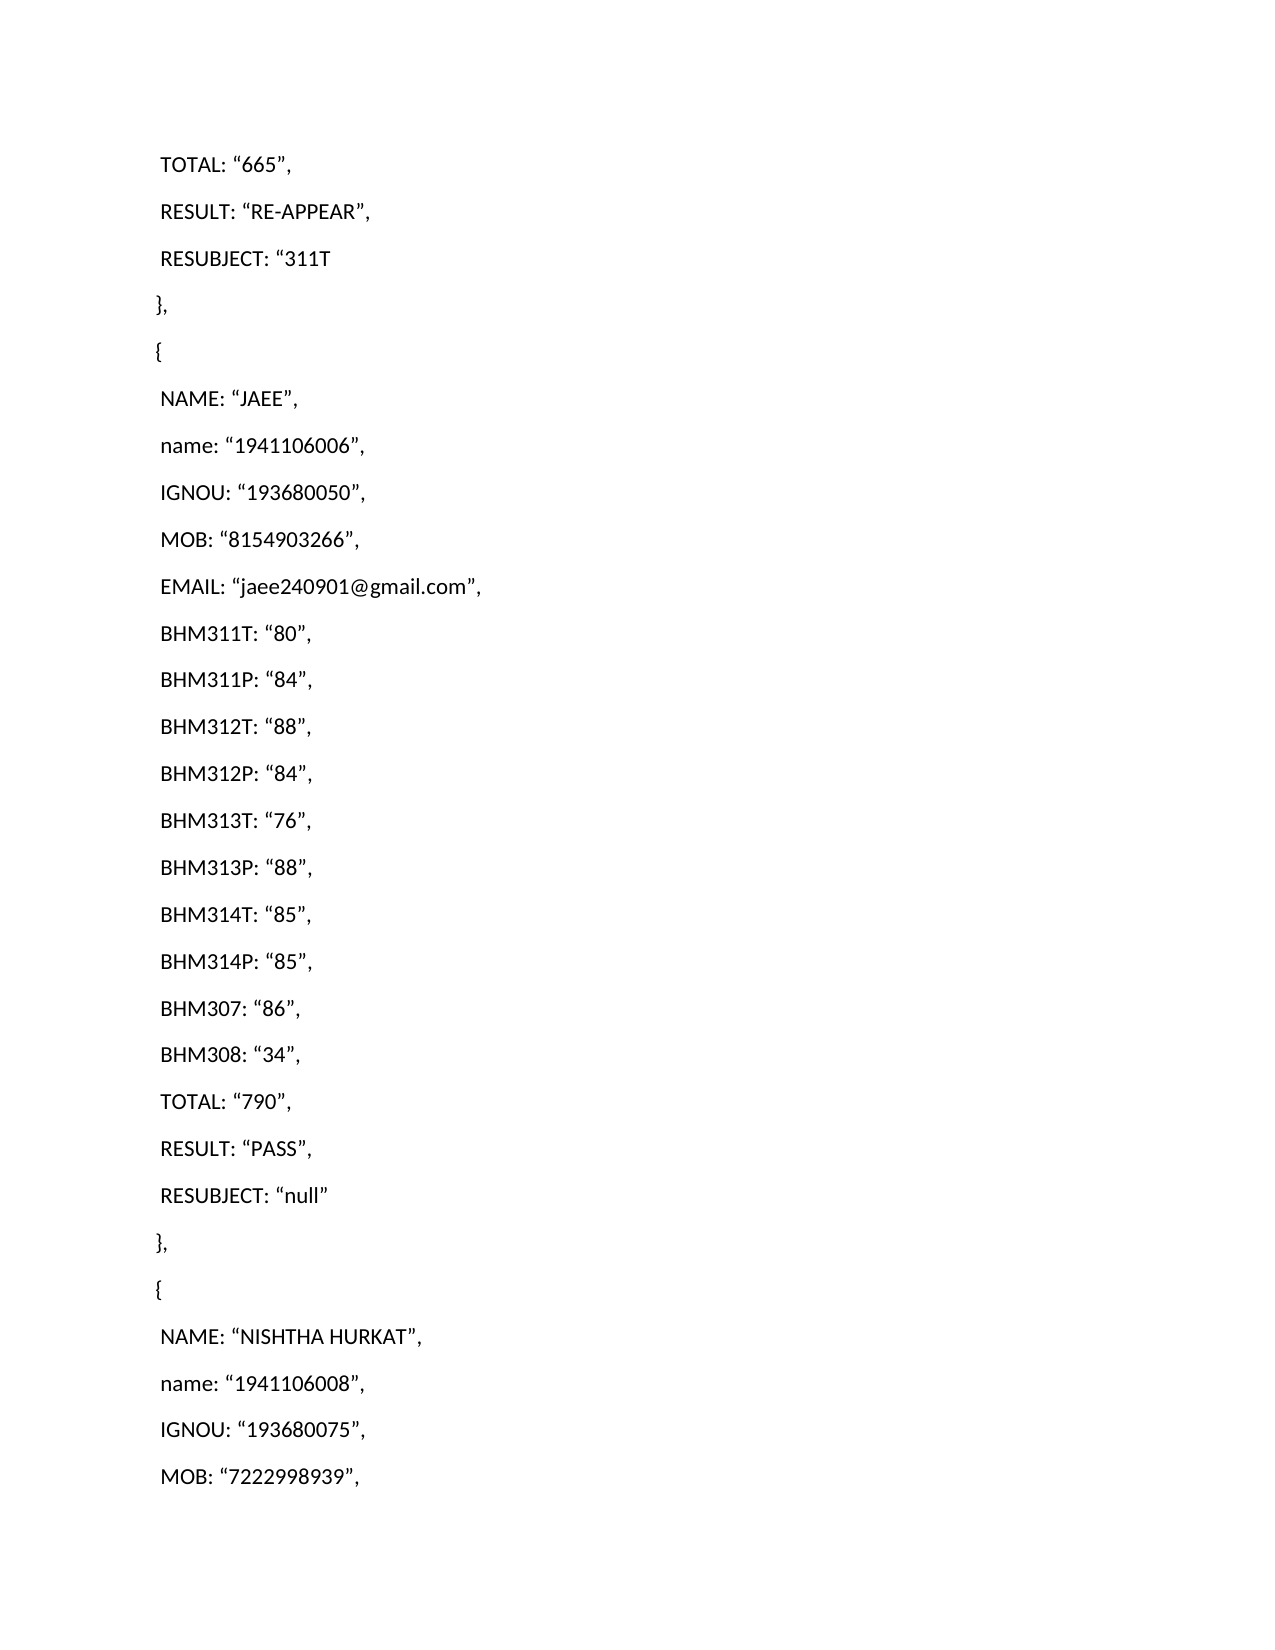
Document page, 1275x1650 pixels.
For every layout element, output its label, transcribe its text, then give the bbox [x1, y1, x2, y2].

text TOTAL: “790”, [150, 1087, 1125, 1116]
text RESUBJECT: “null” [150, 1181, 1125, 1209]
text { [150, 337, 1125, 366]
text BHM313P: “88”, [150, 853, 1125, 881]
text RESUBJECT: “311T [150, 244, 1125, 272]
text }, [150, 291, 1125, 319]
text TOTAL: “665”, [150, 150, 1125, 178]
text MOB: “8154903266”, [150, 525, 1125, 553]
text BHM311P: “84”, [150, 666, 1125, 694]
text EMAIL: “jaee240901@gmail.com”, [150, 572, 1125, 600]
text IGNOU: “193680050”, [150, 478, 1125, 506]
text BHM311T: “80”, [150, 619, 1125, 647]
text name: “1941106006”, [150, 431, 1125, 459]
text BHM314P: “85”, [150, 947, 1125, 975]
text BHM313T: “76”, [150, 806, 1125, 834]
text BHM314T: “85”, [150, 900, 1125, 928]
text { [150, 1275, 1125, 1303]
text RESULT: “PASS”, [150, 1134, 1125, 1162]
text NAME: “JAEE”, [150, 384, 1125, 412]
text RESULT: “RE-APPEAR”, [150, 197, 1125, 225]
text name: “1941106008”, [150, 1369, 1125, 1397]
text BHM308: “34”, [150, 1041, 1125, 1069]
text MOB: “7222998939”, [150, 1462, 1125, 1491]
text BHM307: “86”, [150, 994, 1125, 1022]
text BHM312T: “88”, [150, 712, 1125, 741]
text }, [150, 1228, 1125, 1256]
text BHM312P: “84”, [150, 759, 1125, 787]
text IGNOU: “193680075”, [150, 1416, 1125, 1444]
text NAME: “NISHTHA HURKAT”, [150, 1322, 1125, 1350]
